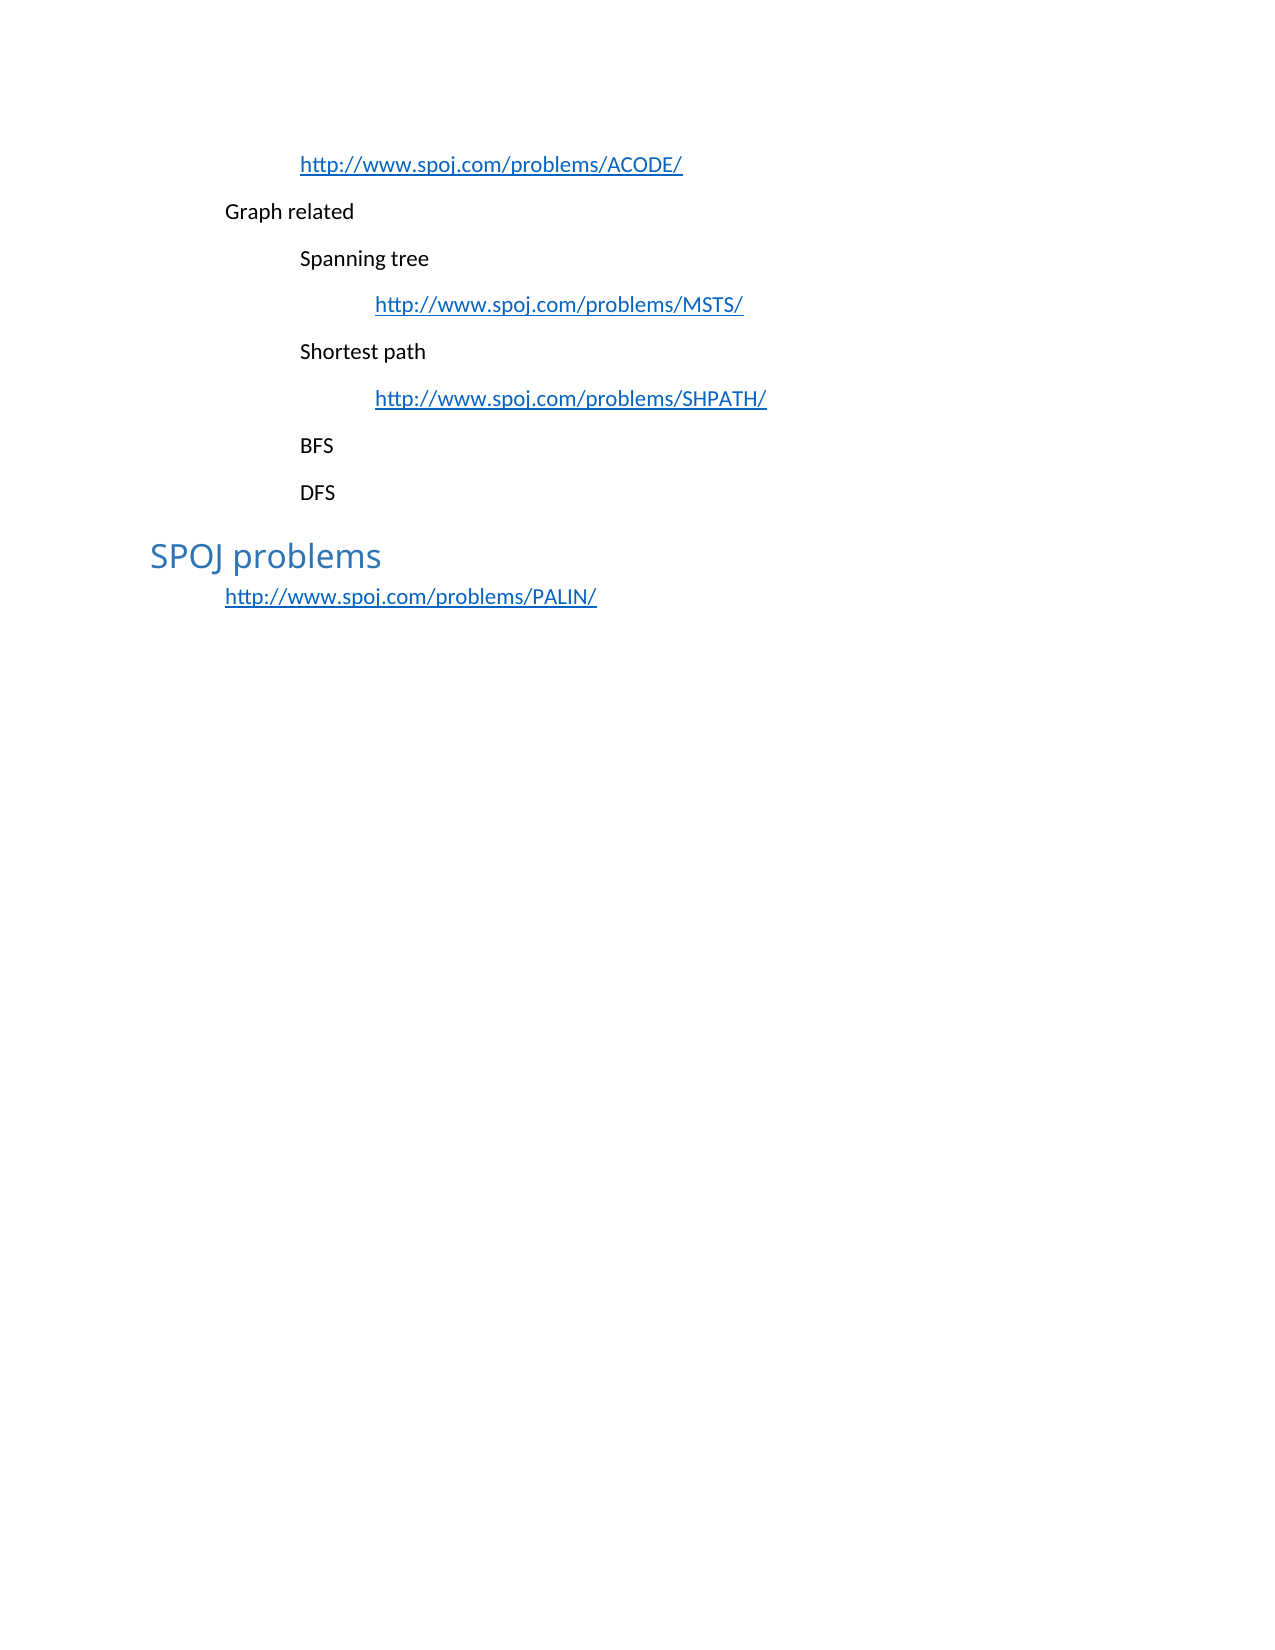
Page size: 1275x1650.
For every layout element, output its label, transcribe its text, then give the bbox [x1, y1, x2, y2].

text http://www.spoj.com/problems/MSTS/ [300, 291, 1125, 319]
text BFS [225, 431, 1125, 459]
text Spanning tree [225, 244, 1125, 272]
text Graph related [150, 197, 1125, 225]
text DFS [225, 478, 1125, 506]
text http://www.spoj.com/problems/ACODE/ [225, 150, 1125, 178]
text http://www.spoj.com/problems/SHPATH/ [300, 384, 1125, 412]
text http://www.spoj.com/problems/PALIN/ [150, 582, 1125, 610]
subtitle SPOJ problems [150, 533, 1125, 579]
text Shortest path [225, 337, 1125, 366]
